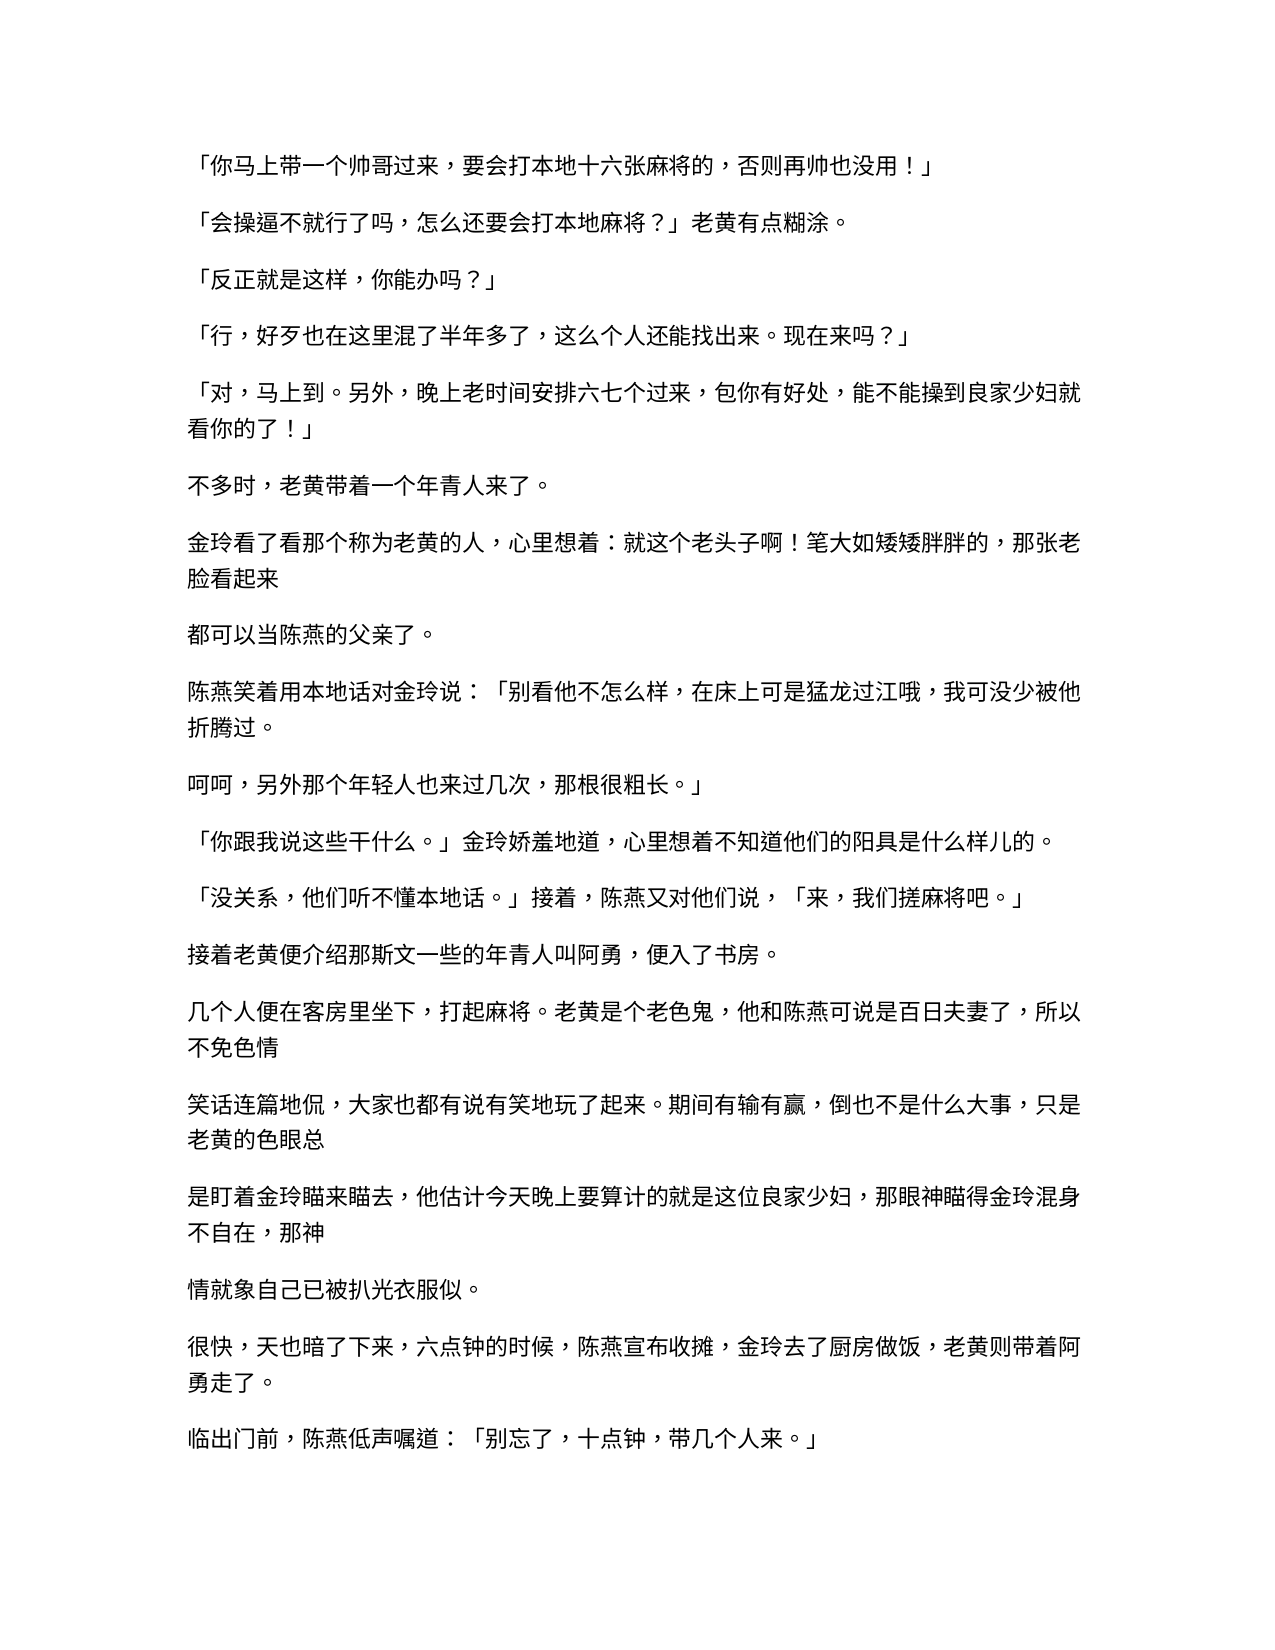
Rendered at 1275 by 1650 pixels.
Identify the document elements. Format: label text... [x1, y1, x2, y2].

text 「你跟我说这些干什么。」金玲娇羞地道，心里想着不知道他们的阳具是什么样儿的。 [187, 826, 1087, 857]
text 是盯着金玲瞄来瞄去，他估计今天晚上要算计的就是这位良家少妇，那眼神瞄得金玲混身不自在，那神 [187, 1181, 1087, 1248]
text 都可以当陈燕的父亲了。 [187, 619, 1087, 651]
text 临出门前，陈燕低声嘱道：「别忘了，十点钟，带几个人来。」 [187, 1423, 1087, 1455]
text 呵呵，另外那个年轻人也来过几次，那根很粗长。」 [187, 769, 1087, 800]
text 接着老黄便介绍那斯文一些的年青人叫阿勇，便入了书房。 [187, 939, 1087, 970]
text 很快，天也暗了下来，六点钟的时候，陈燕宣布收摊，金玲去了厨房做饭，老黄则带着阿勇走了。 [187, 1331, 1087, 1398]
text 「反正就是这样，你能办吗？」 [187, 263, 1087, 295]
text 陈燕笑着用本地话对金玲说：「别看他不怎么样，在床上可是猛龙过江哦，我可没少被他折腾过。 [187, 676, 1087, 743]
text 「对，马上到。另外，晚上老时间安排六七个过来，包你有好处，能不能操到良家少妇就看你的了！」 [187, 377, 1087, 444]
text 「行，好歹也在这里混了半年多了，这么个人还能找出来。现在来吗？」 [187, 320, 1087, 352]
text 金玲看了看那个称为老黄的人，心里想着：就这个老头子啊！笔大如矮矮胖胖的，那张老脸看起来 [187, 527, 1087, 594]
text 情就象自己已被扒光衣服似。 [187, 1274, 1087, 1305]
text 几个人便在客房里坐下，打起麻将。老黄是个老色鬼，他和陈燕可说是百日夫妻了，所以不免色情 [187, 996, 1087, 1063]
text 笑话连篇地侃，大家也都有说有笑地玩了起来。期间有输有赢，倒也不是什么大事，只是老黄的色眼总 [187, 1088, 1087, 1156]
text 「你马上带一个帅哥过来，要会打本地十六张麻将的，否则再帅也没用！」 [187, 150, 1087, 181]
text 「没关系，他们听不懂本地话。」接着，陈燕又对他们说，「来，我们搓麻将吧。」 [187, 882, 1087, 913]
text 「会操逼不就行了吗，怎么还要会打本地麻将？」老黄有点糊涂。 [187, 207, 1087, 238]
text 不多时，老黄带着一个年青人来了。 [187, 470, 1087, 501]
